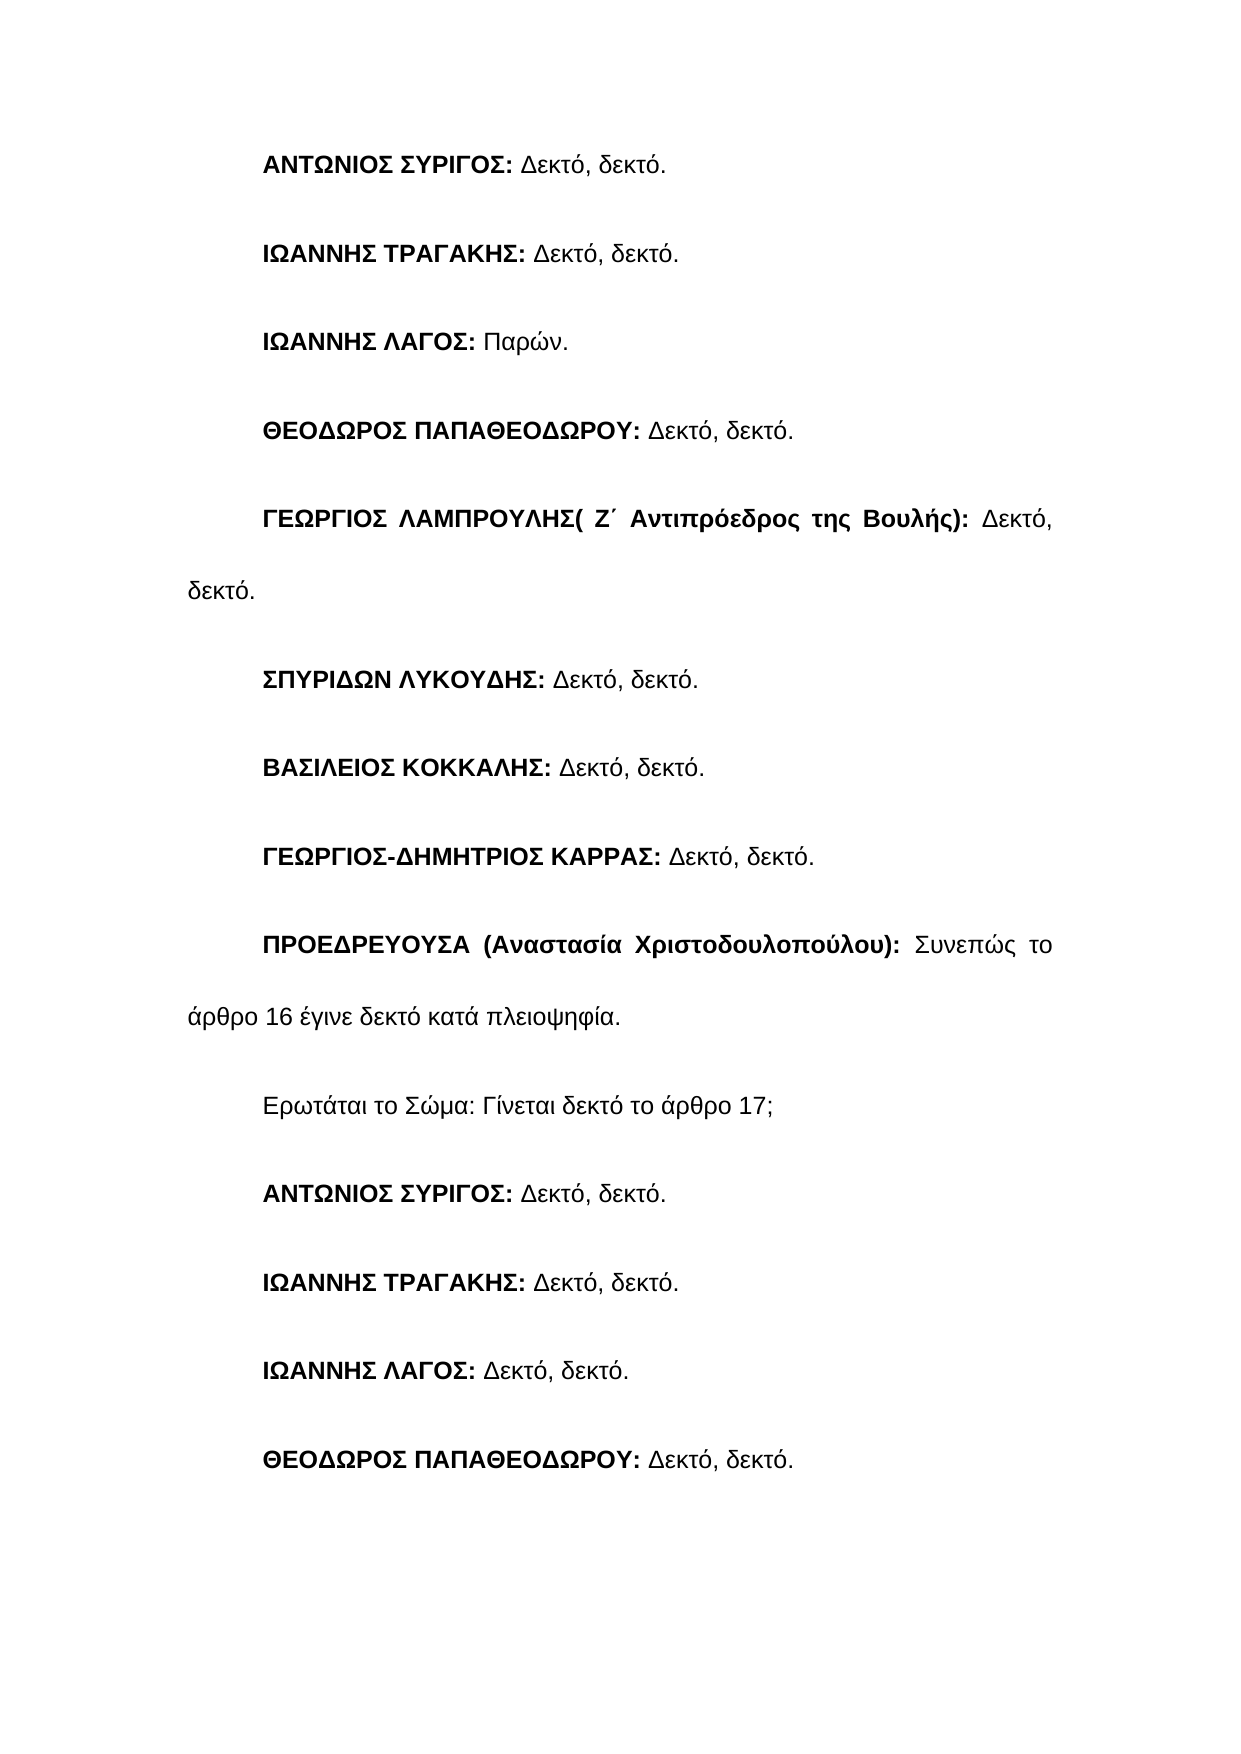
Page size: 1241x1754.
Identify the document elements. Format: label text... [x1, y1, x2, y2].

text ΣΠΥΡΙΔΩΝ ΛΥΚΟΥΔΗΣ: Δεκτό, δεκτό. [187, 664, 1053, 693]
text ΘΕΟΔΩΡΟΣ ΠΑΠΑΘΕΟΔΩΡΟΥ: Δεκτό, δεκτό. [187, 416, 1053, 444]
text ΙΩΑΝΝΗΣ ΤΡΑΓΑΚΗΣ: Δεκτό, δεκτό. [187, 1268, 1053, 1296]
text ΓΕΩΡΓΙΟΣ-ΔΗΜΗΤΡΙΟΣ ΚΑΡΡΑΣ: Δεκτό, δεκτό. [187, 842, 1053, 870]
text ΙΩΑΝΝΗΣ ΤΡΑΓΑΚΗΣ: Δεκτό, δεκτό. [187, 238, 1053, 267]
text ΑΝΤΩΝΙΟΣ ΣΥΡΙΓΟΣ: Δεκτό, δεκτό. [187, 150, 1053, 179]
text ΙΩΑΝΝΗΣ ΛΑΓΟΣ: Παρών. [187, 327, 1053, 356]
text ΠΡΟΕΔΡΕΥΟΥΣΑ (Αναστασία Χριστοδουλοπούλου): Συνεπώς το άρθρο 16 έγινε δεκτό κατά πλειοψηφία. [187, 930, 1053, 1031]
text ΑΝΤΩΝΙΟΣ ΣΥΡΙΓΟΣ: Δεκτό, δεκτό. [187, 1179, 1053, 1208]
text ΘΕΟΔΩΡΟΣ ΠΑΠΑΘΕΟΔΩΡΟΥ: Δεκτό, δεκτό. [187, 1445, 1053, 1473]
text Ερωτάται το Σώμα: Γίνεται δεκτό το άρθρο 17; [187, 1091, 1053, 1119]
text ΒΑΣΙΛΕΙΟΣ ΚΟΚΚΑΛΗΣ: Δεκτό, δεκτό. [187, 753, 1053, 782]
text ΓΕΩΡΓΙΟΣ ΛΑΜΠΡΟΥΛΗΣ( Z΄ Αντιπρόεδρος της Βουλής): Δεκτό, δεκτό. [187, 504, 1053, 605]
text ΙΩΑΝΝΗΣ ΛΑΓΟΣ: Δεκτό, δεκτό. [187, 1356, 1053, 1385]
